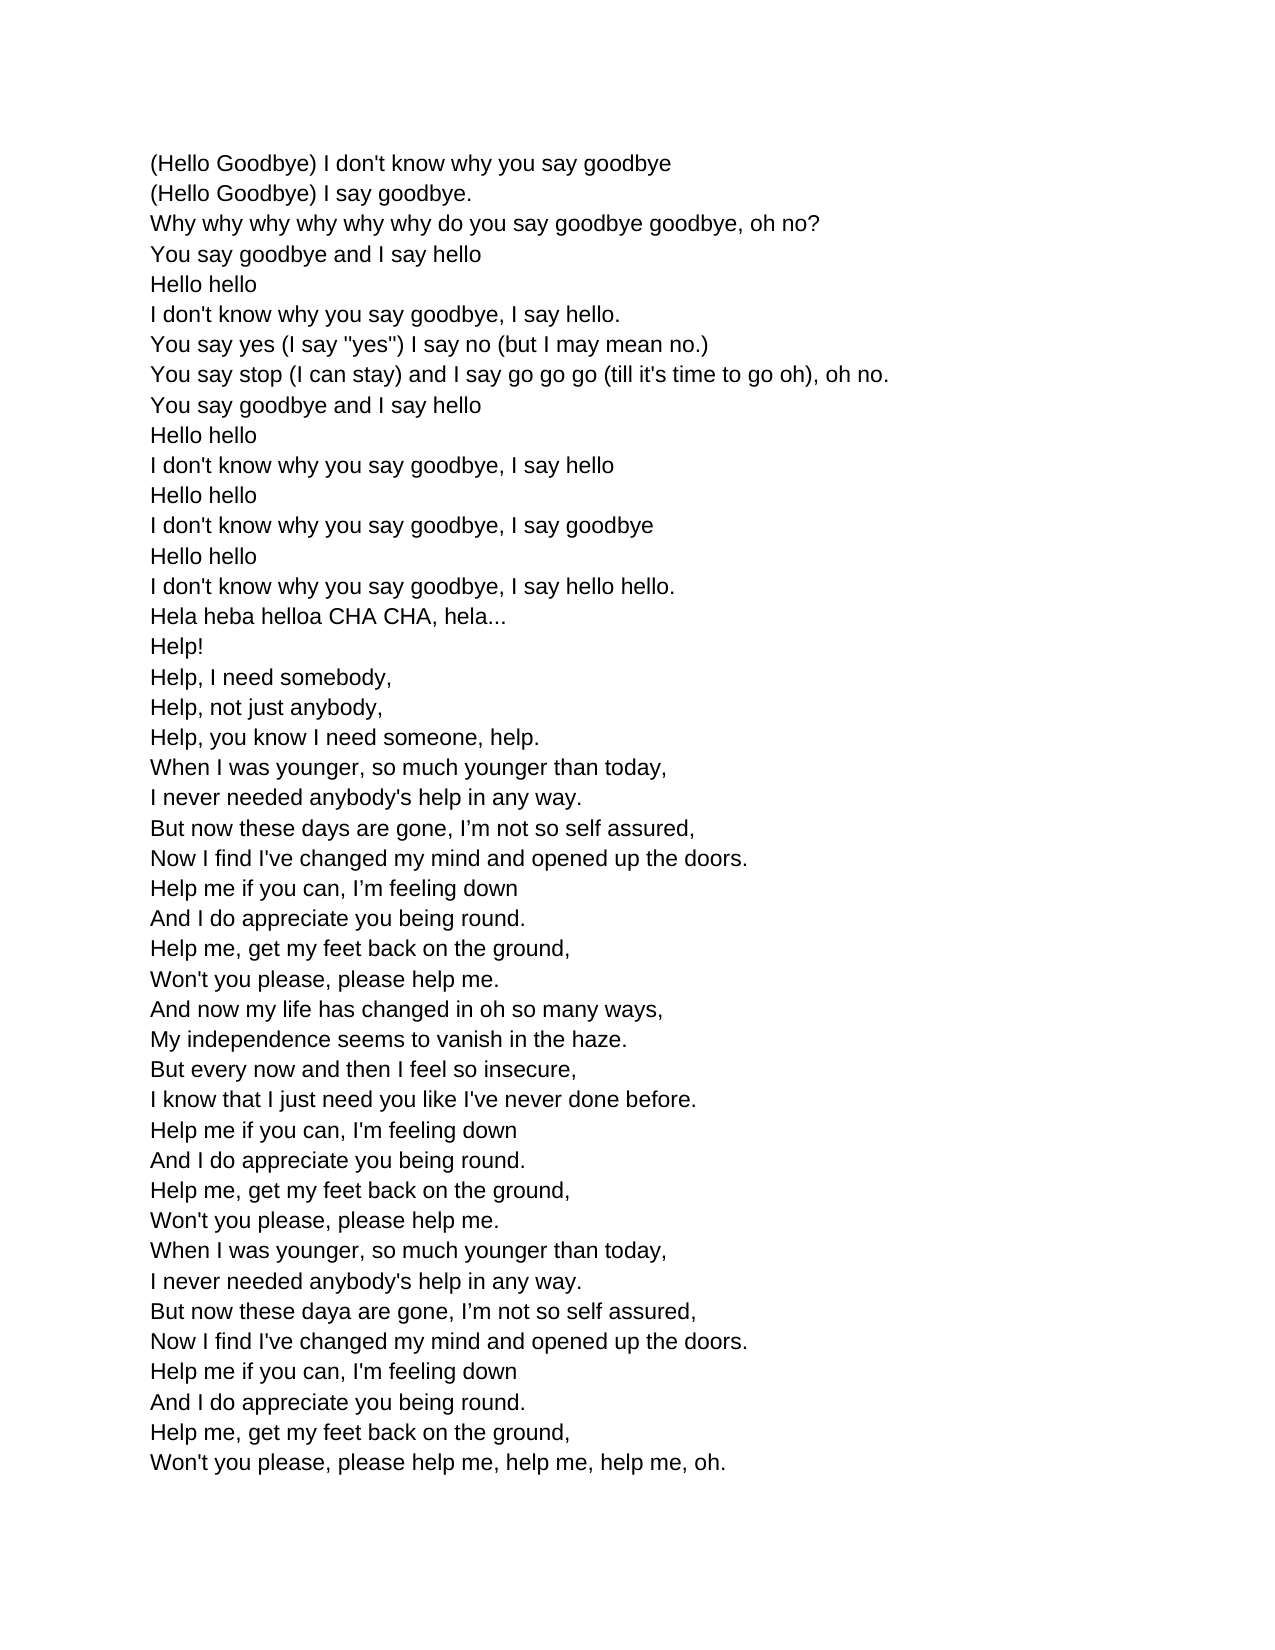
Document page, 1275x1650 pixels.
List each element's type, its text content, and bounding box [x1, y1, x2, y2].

text (Hello Goodbye) I say goodbye. [150, 180, 1125, 207]
text When I was younger, so much younger than today, [150, 1237, 1125, 1264]
text Help me if you can, I'm feeling down [150, 1358, 1125, 1385]
text But now these daya are gone, I’m not so self assured, [150, 1298, 1125, 1324]
text But every now and then I feel so insecure, [150, 1056, 1125, 1083]
text Help! [150, 633, 1125, 660]
text I don't know why you say goodbye, I say hello hello. [150, 573, 1125, 599]
text I never needed anybody's help in any way. [150, 1268, 1125, 1294]
text Now I find I've changed my mind and opened up the doors. [150, 845, 1125, 871]
text Now I find I've changed my mind and opened up the doors. [150, 1328, 1125, 1354]
text Help, I need somebody, [150, 663, 1125, 690]
text Hello hello [150, 422, 1125, 448]
text You say goodbye and I say hello [150, 392, 1125, 418]
text Help me if you can, I’m feeling down [150, 875, 1125, 901]
text And now my life has changed in oh so many ways, [150, 996, 1125, 1022]
text I don't know why you say goodbye, I say hello [150, 452, 1125, 478]
text You say yes (I say ''yes'') I say no (but I may mean no.) [150, 331, 1125, 358]
text And I do appreciate you being round. [150, 1147, 1125, 1173]
text Help me, get my feet back on the ground, [150, 935, 1125, 962]
text And I do appreciate you being round. [150, 1388, 1125, 1415]
text Hello hello [150, 271, 1125, 297]
text Won't you please, please help me. [150, 966, 1125, 992]
text Help, you know I need someone, help. [150, 724, 1125, 750]
text I don't know why you say goodbye, I say goodbye [150, 512, 1125, 539]
text You say stop (I can stay) and I say go go go (till it's time to go oh), oh no. [150, 361, 1125, 388]
text Hela heba helloa CHA CHA, hela... [150, 603, 1125, 629]
text I don't know why you say goodbye, I say hello. [150, 301, 1125, 327]
text When I was younger, so much younger than today, [150, 754, 1125, 781]
text Help me, get my feet back on the ground, [150, 1177, 1125, 1203]
text And I do appreciate you being round. [150, 905, 1125, 932]
text (Hello Goodbye) I don't know why you say goodbye [150, 150, 1125, 176]
text Won't you please, please help me, help me, help me, oh. [150, 1449, 1125, 1475]
text Hello hello [150, 482, 1125, 509]
text You say goodbye and I say hello [150, 241, 1125, 267]
text I know that I just need you like I've never done before. [150, 1086, 1125, 1113]
text Help, not just anybody, [150, 694, 1125, 720]
text Help me if you can, I'm feeling down [150, 1117, 1125, 1143]
text Help me, get my feet back on the ground, [150, 1419, 1125, 1445]
text Hello hello [150, 543, 1125, 569]
text But now these days are gone, I’m not so self assured, [150, 814, 1125, 841]
text My independence seems to vanish in the haze. [150, 1026, 1125, 1052]
text Why why why why why why do you say goodbye goodbye, oh no? [150, 210, 1125, 237]
text Won't you please, please help me. [150, 1207, 1125, 1234]
text I never needed anybody's help in any way. [150, 784, 1125, 811]
